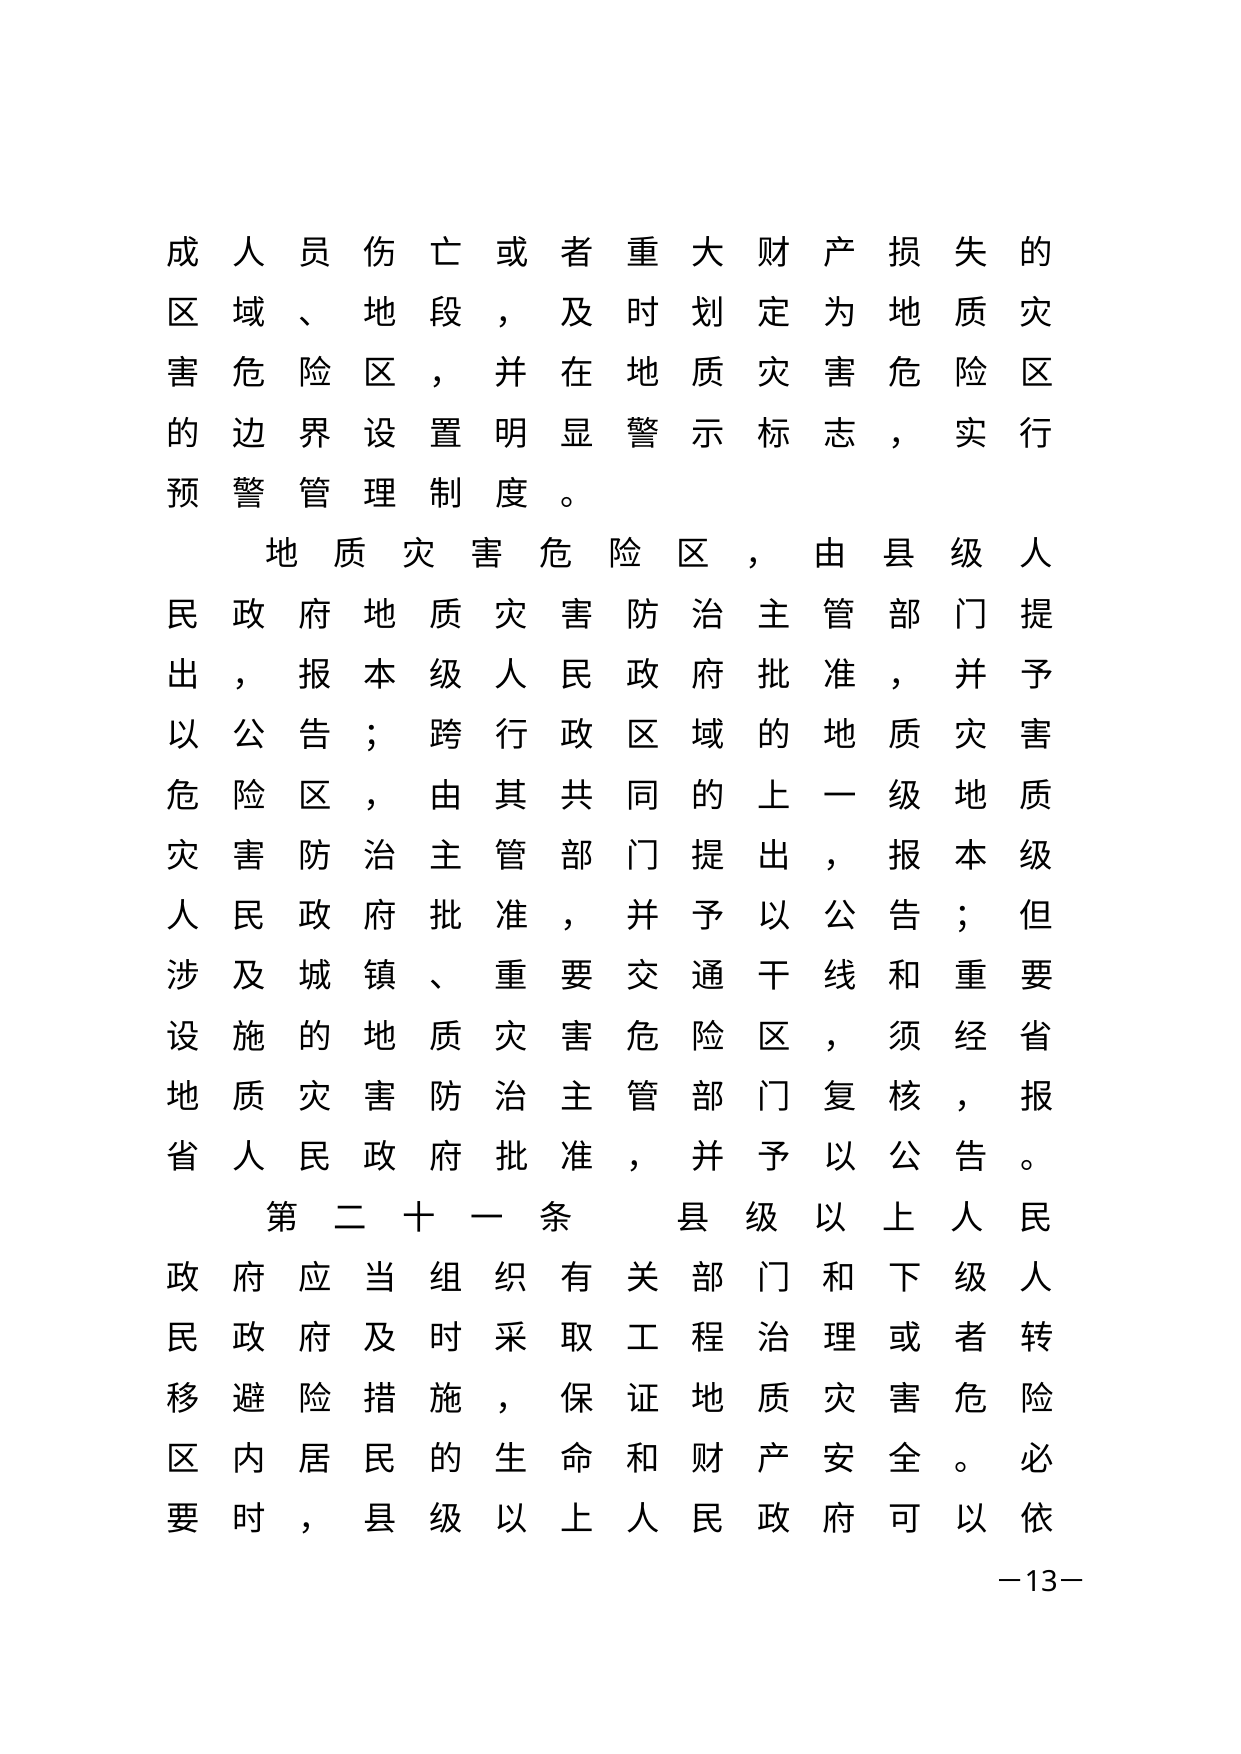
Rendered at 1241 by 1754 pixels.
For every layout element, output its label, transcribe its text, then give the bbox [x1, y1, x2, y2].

text 第二十条 县级人民政府应当对出现地质灾害前兆、可能造成人员伤亡或者重大财产损失的区域、地段，及时划定为地质灾害危险区，并在地质灾害危险区的边界设置明显警示标志，实行预警管理制度。 [167, 219, 1085, 521]
text 地质灾害危险区，由县级人民政府地质灾害防治主管部门提出，报本级人民政府批准，并予以公告；跨行政区域的地质灾害危险区，由其共同的上一级地质灾害防治主管部门提出，报本级人民政府批准，并予以公告；但涉及城镇、重要交通干线和重要设施的地质灾害危险区，须经省地质灾害防治主管部门复核，报省人民政府批准，并予以公告。 [167, 521, 1085, 1184]
text 第二十一条 县级以上人民政府应当组织有关部门和下级人民政府及时采取工程治理或者转移避险措施，保证地质灾害危险区内居民的生命和财产安全。必要时，县级以上人民政府可以依法决定限制或者禁止人员进入地质灾害危险区。 [167, 1184, 1085, 1546]
